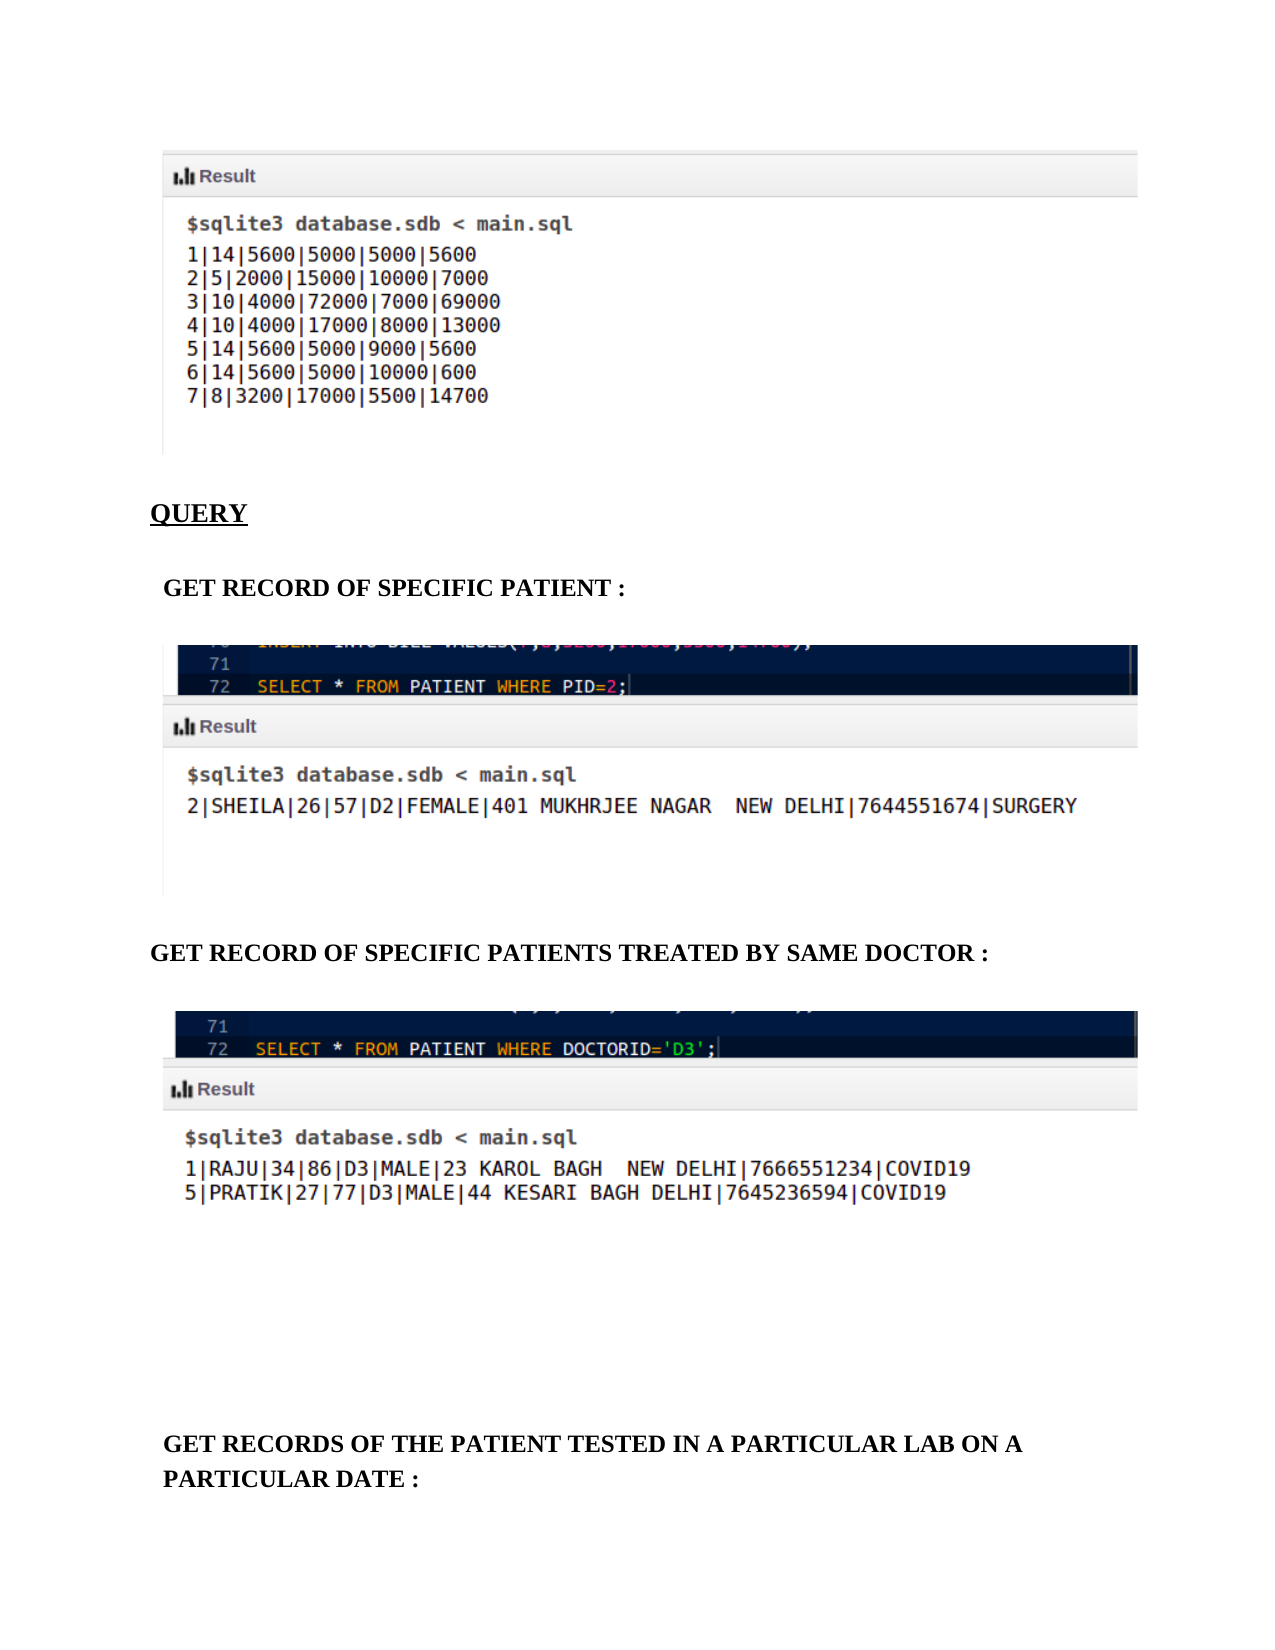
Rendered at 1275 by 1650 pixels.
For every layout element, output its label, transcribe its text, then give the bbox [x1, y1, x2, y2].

picture [162, 150, 1138, 455]
picture [162, 645, 1138, 896]
text QUERY [150, 497, 1107, 528]
text GET RECORD OF SPECIFIC PATIENT : [163, 573, 1107, 601]
picture [162, 1011, 1138, 1386]
text GET RECORDS OF THE PATIENT TESTED IN A PARTICULAR LAB ON A PARTICULAR DATE : [163, 1429, 1107, 1492]
text GET RECORD OF SPECIFIC PATIENTS TREATED BY SAME DOCTOR : [150, 938, 1107, 967]
